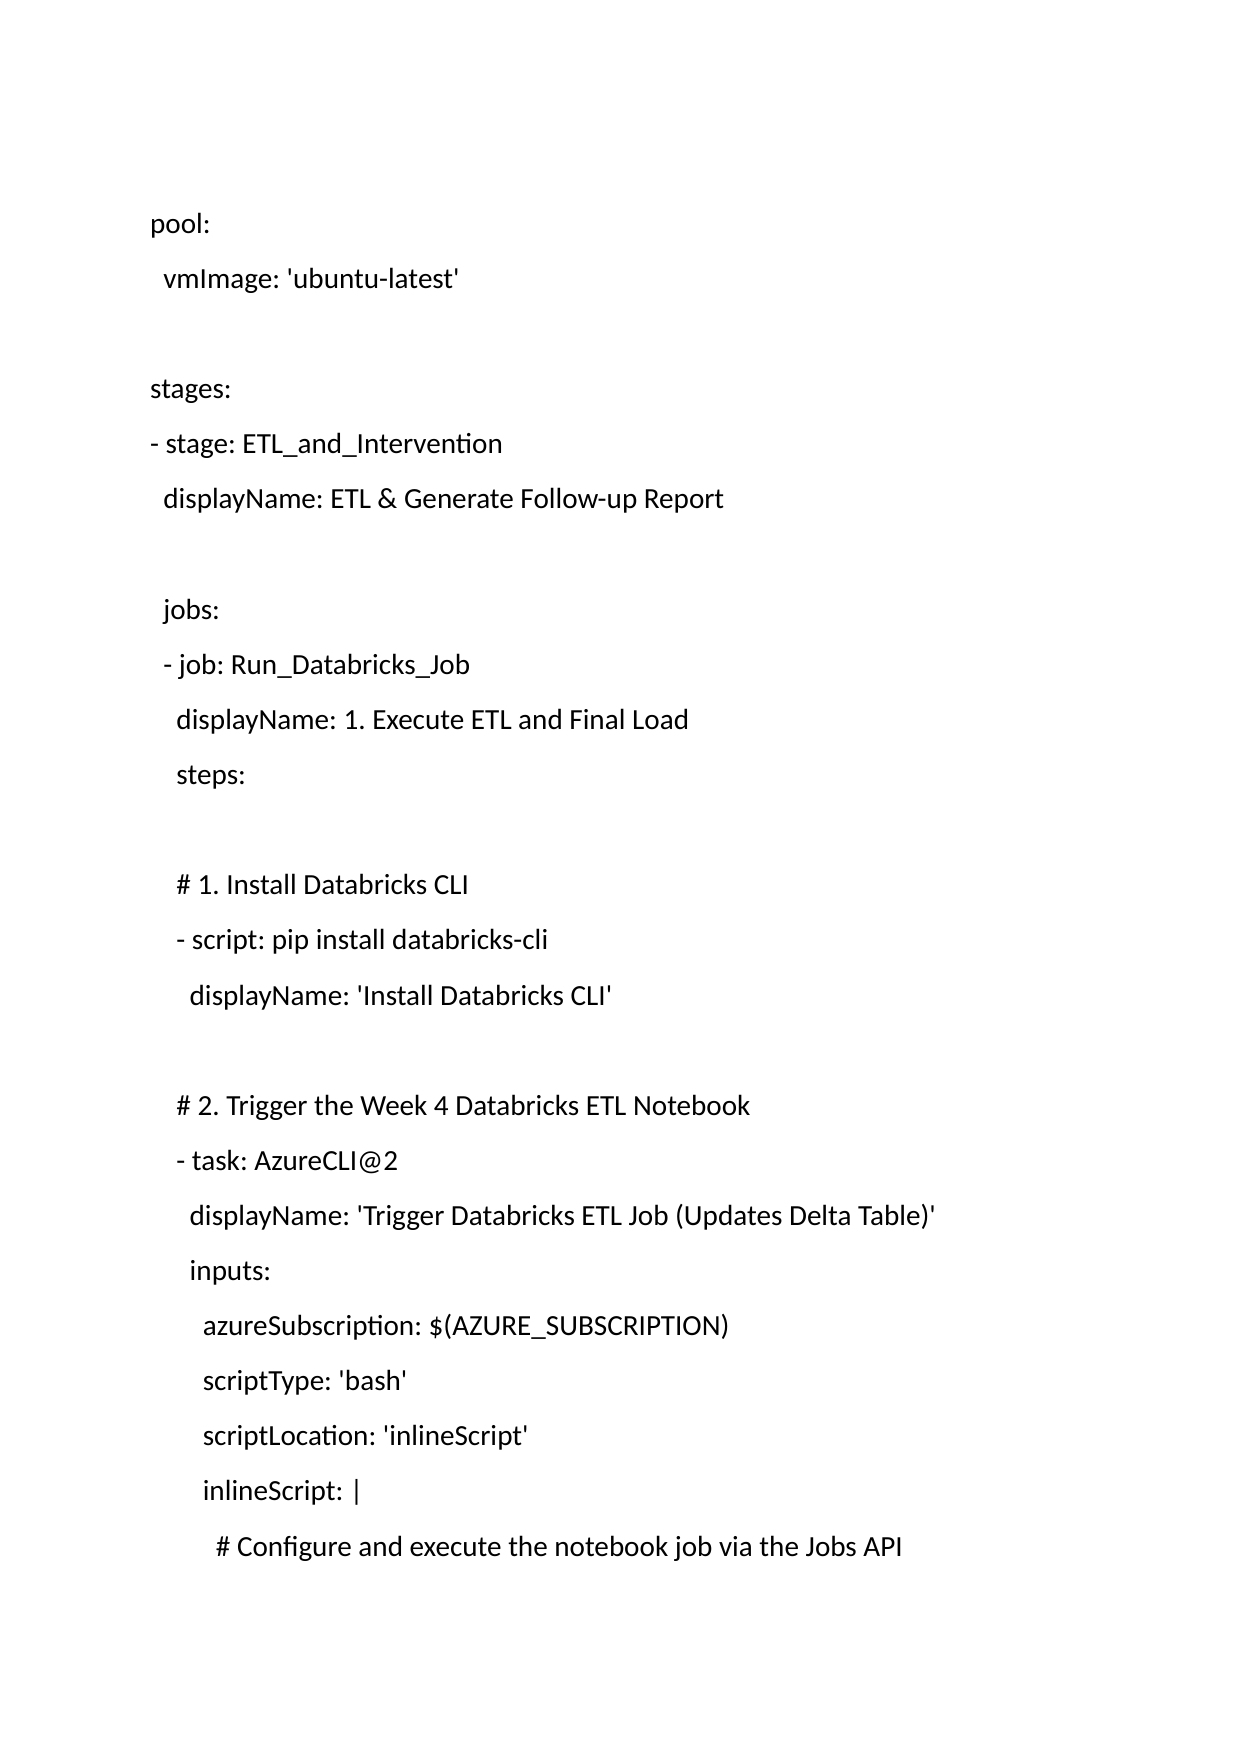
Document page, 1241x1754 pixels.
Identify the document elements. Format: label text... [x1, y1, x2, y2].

text - task: AzureCLI@2 [150, 1142, 1090, 1177]
text inputs: [150, 1252, 1090, 1288]
text steps: [150, 756, 1090, 792]
text - stage: ETL_and_Intervention [150, 426, 1090, 461]
text - script: pip install databricks-cli [150, 921, 1090, 957]
text jobs: [150, 591, 1090, 626]
text scriptType: 'bash' [150, 1362, 1090, 1398]
text vmImage: 'ubuntu-latest' [150, 260, 1090, 296]
text azureSubscription: $(AZURE_SUBSCRIPTION) [150, 1307, 1090, 1343]
text # 2. Trigger the Week 4 Databricks ETL Notebook [150, 1087, 1090, 1122]
text stages: [150, 370, 1090, 406]
text # 1. Install Databricks CLI [150, 866, 1090, 902]
text displayName: ETL & Generate Follow-up Report [150, 481, 1090, 516]
text displayName: 'Install Databricks CLI' [150, 977, 1090, 1012]
text pool: [150, 205, 1090, 241]
text - job: Run_Databricks_Job [150, 646, 1090, 682]
text displayName: 'Trigger Databricks ETL Job (Updates Delta Table)' [150, 1197, 1090, 1233]
text inlineScript: | [150, 1472, 1090, 1508]
text # Configure and execute the notebook job via the Jobs API [150, 1528, 1090, 1563]
text scriptLocation: 'inlineScript' [150, 1417, 1090, 1453]
text displayName: 1. Execute ETL and Final Load [150, 701, 1090, 737]
